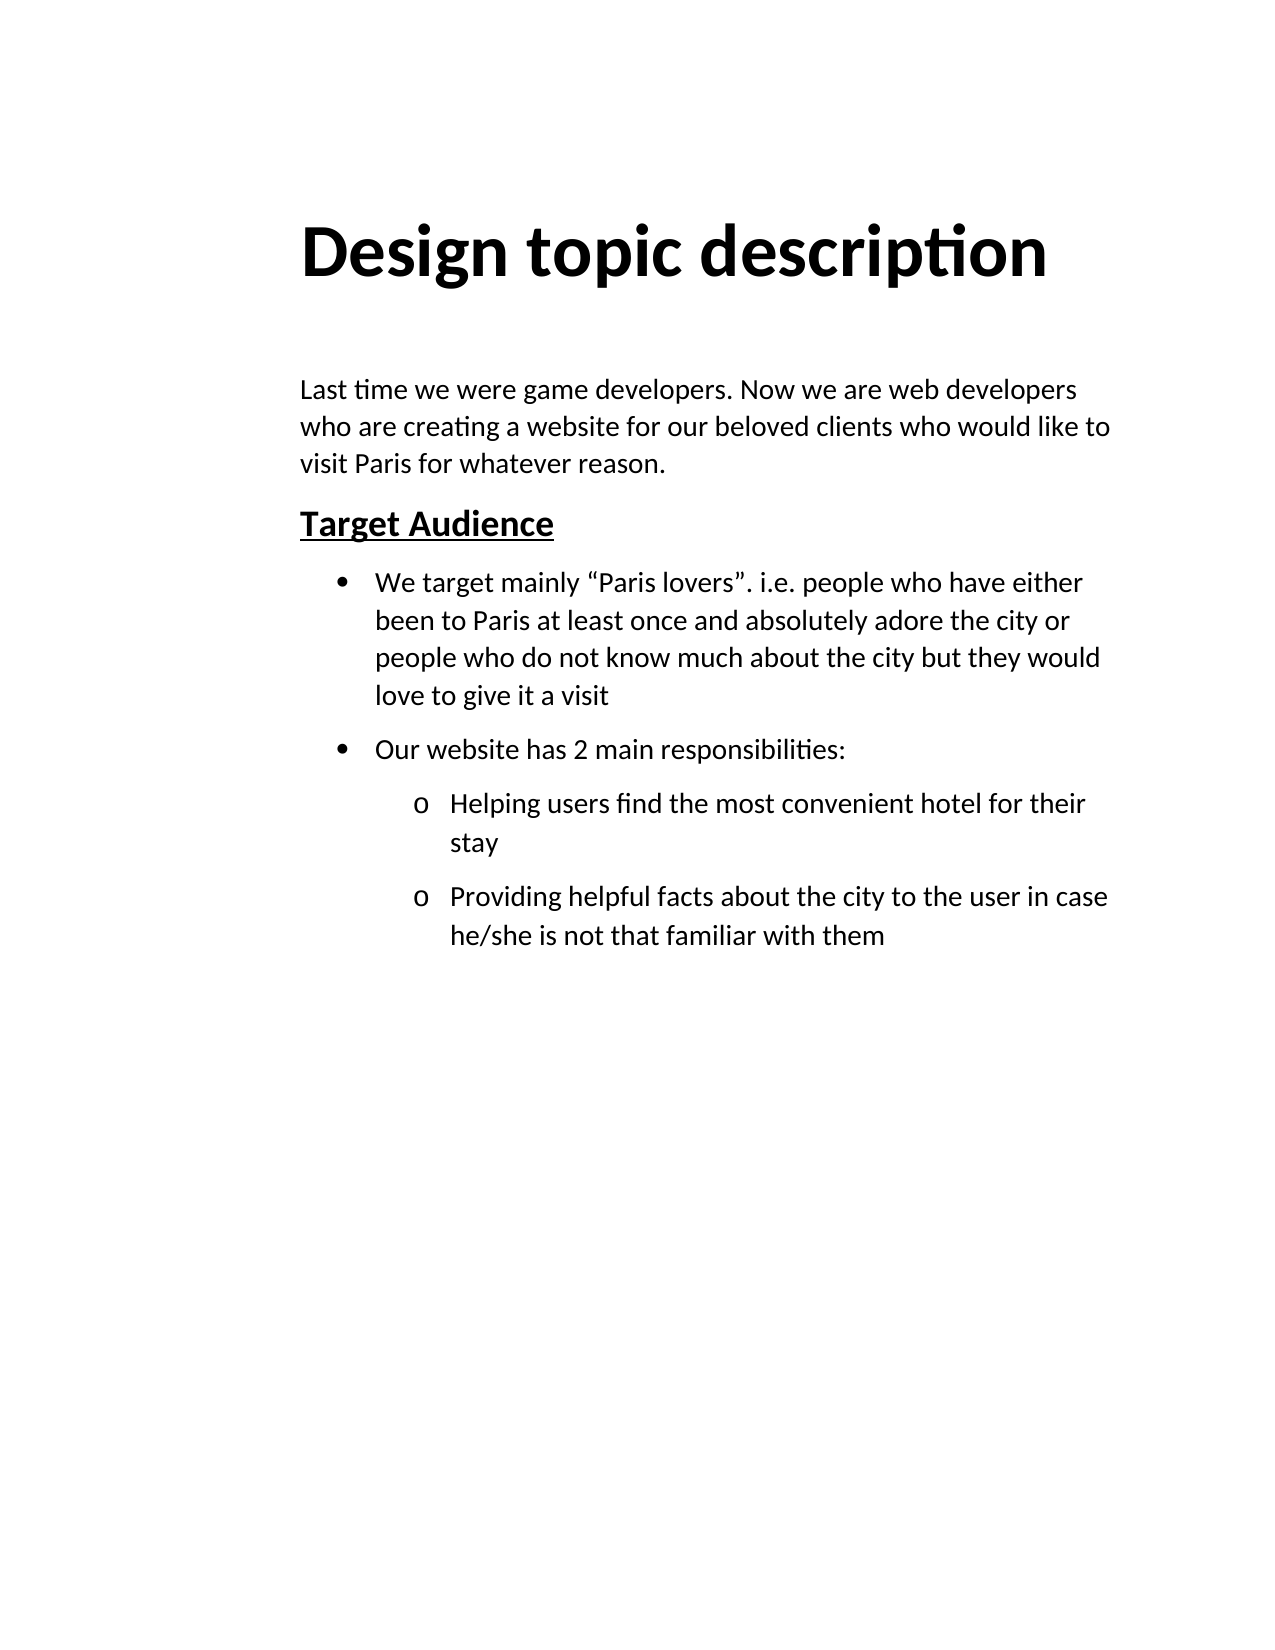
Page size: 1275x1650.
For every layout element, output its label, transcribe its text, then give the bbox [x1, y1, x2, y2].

list Design topic description [225, 204, 1125, 296]
list Helping users find the most convenient hotel for their stay [412, 785, 1125, 859]
list We target mainly “Paris lovers”. i.e. people who have either been to Paris at least once and absolutely adore the city or people who do not know much about the city but they would love to give it a visit [337, 564, 1125, 712]
list Last time we were game developers. Now we are web developers who are creating a website for our beloved clients who would like to visit Paris for whatever reason. [300, 371, 1125, 481]
list Our website has 2 main responsibilities: [337, 731, 1125, 766]
list Target Audience [300, 500, 1125, 546]
list Providing helpful facts about the city to the user in case he/she is not that familiar with them [412, 878, 1125, 952]
